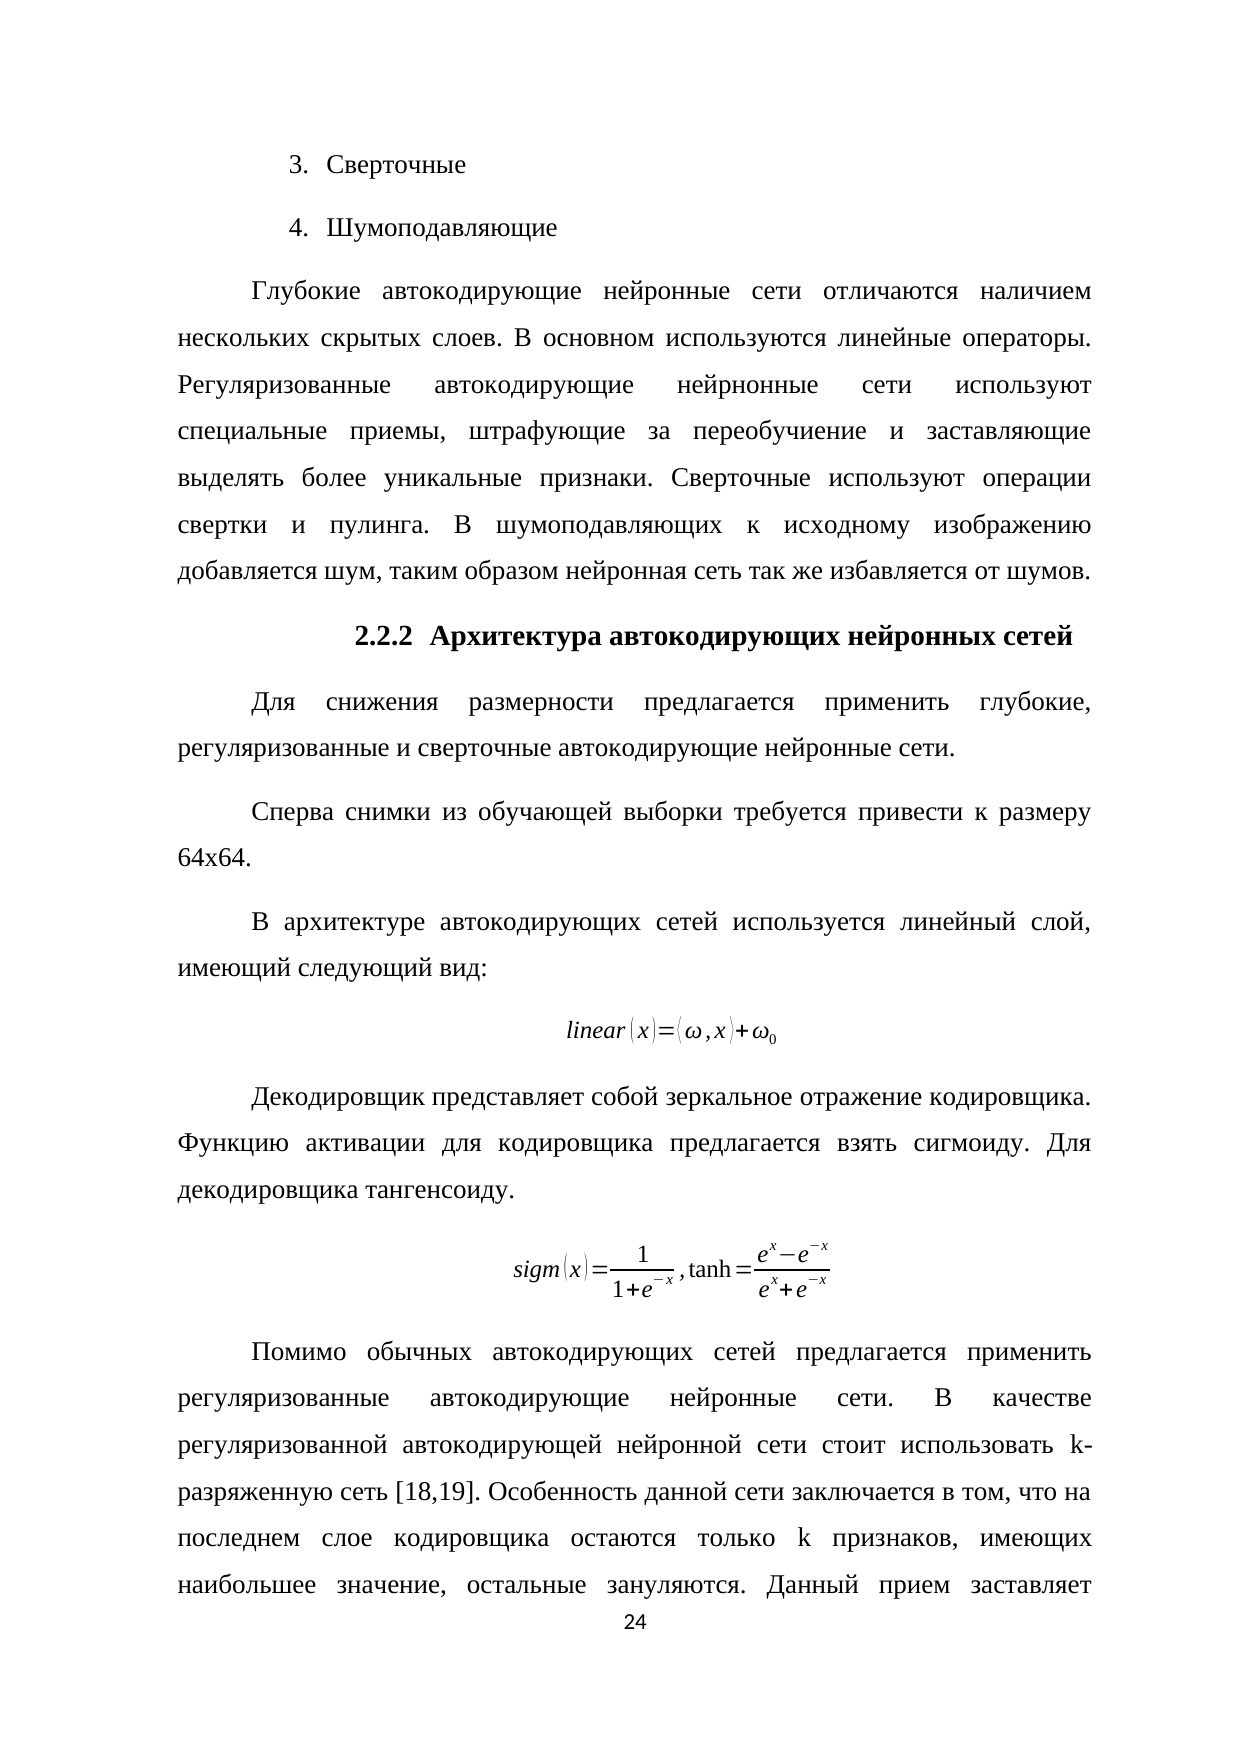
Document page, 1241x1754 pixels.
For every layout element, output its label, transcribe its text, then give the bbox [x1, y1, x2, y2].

subtitle Архитектура автокодирующих нейронных сетей [354, 618, 1092, 651]
text Глубокие автокодирующие нейронные сети отличаются наличием нескольких скрытых слоев. В основном используются линейные операторы. Регуляризованные автокодирующие нейрнонные сети используют специальные приемы, штрафующие за переобучиение и заставляющие выделять более уникальные признаки. Сверточные используют операции свертки и пулинга. В шумоподавляющих к исходному изображению добавляется шум, таким образом нейронная сеть так же избавляется от шумов. [177, 274, 1092, 586]
text Декодировщик представляет собой зеркальное отражение кодировщика. Функцию активации для кодировщика предлагается взять сигмоиду. Для декодировщика тангенсоиду. [177, 1080, 1092, 1204]
text В архитектуре автокодирующих сетей используется линейный слой, имеющий следующий вид: [177, 905, 1092, 982]
list Шумоподавляющие [288, 211, 1092, 242]
list Сверточные [288, 148, 1092, 179]
text Сперва снимки из обучающей выборки требуется привести к размеру 64х64. [177, 795, 1092, 872]
text Для снижения размерности предлагается применить глубокие, регуляризованные и сверточные автокодирующие нейронные сети. [177, 685, 1092, 762]
